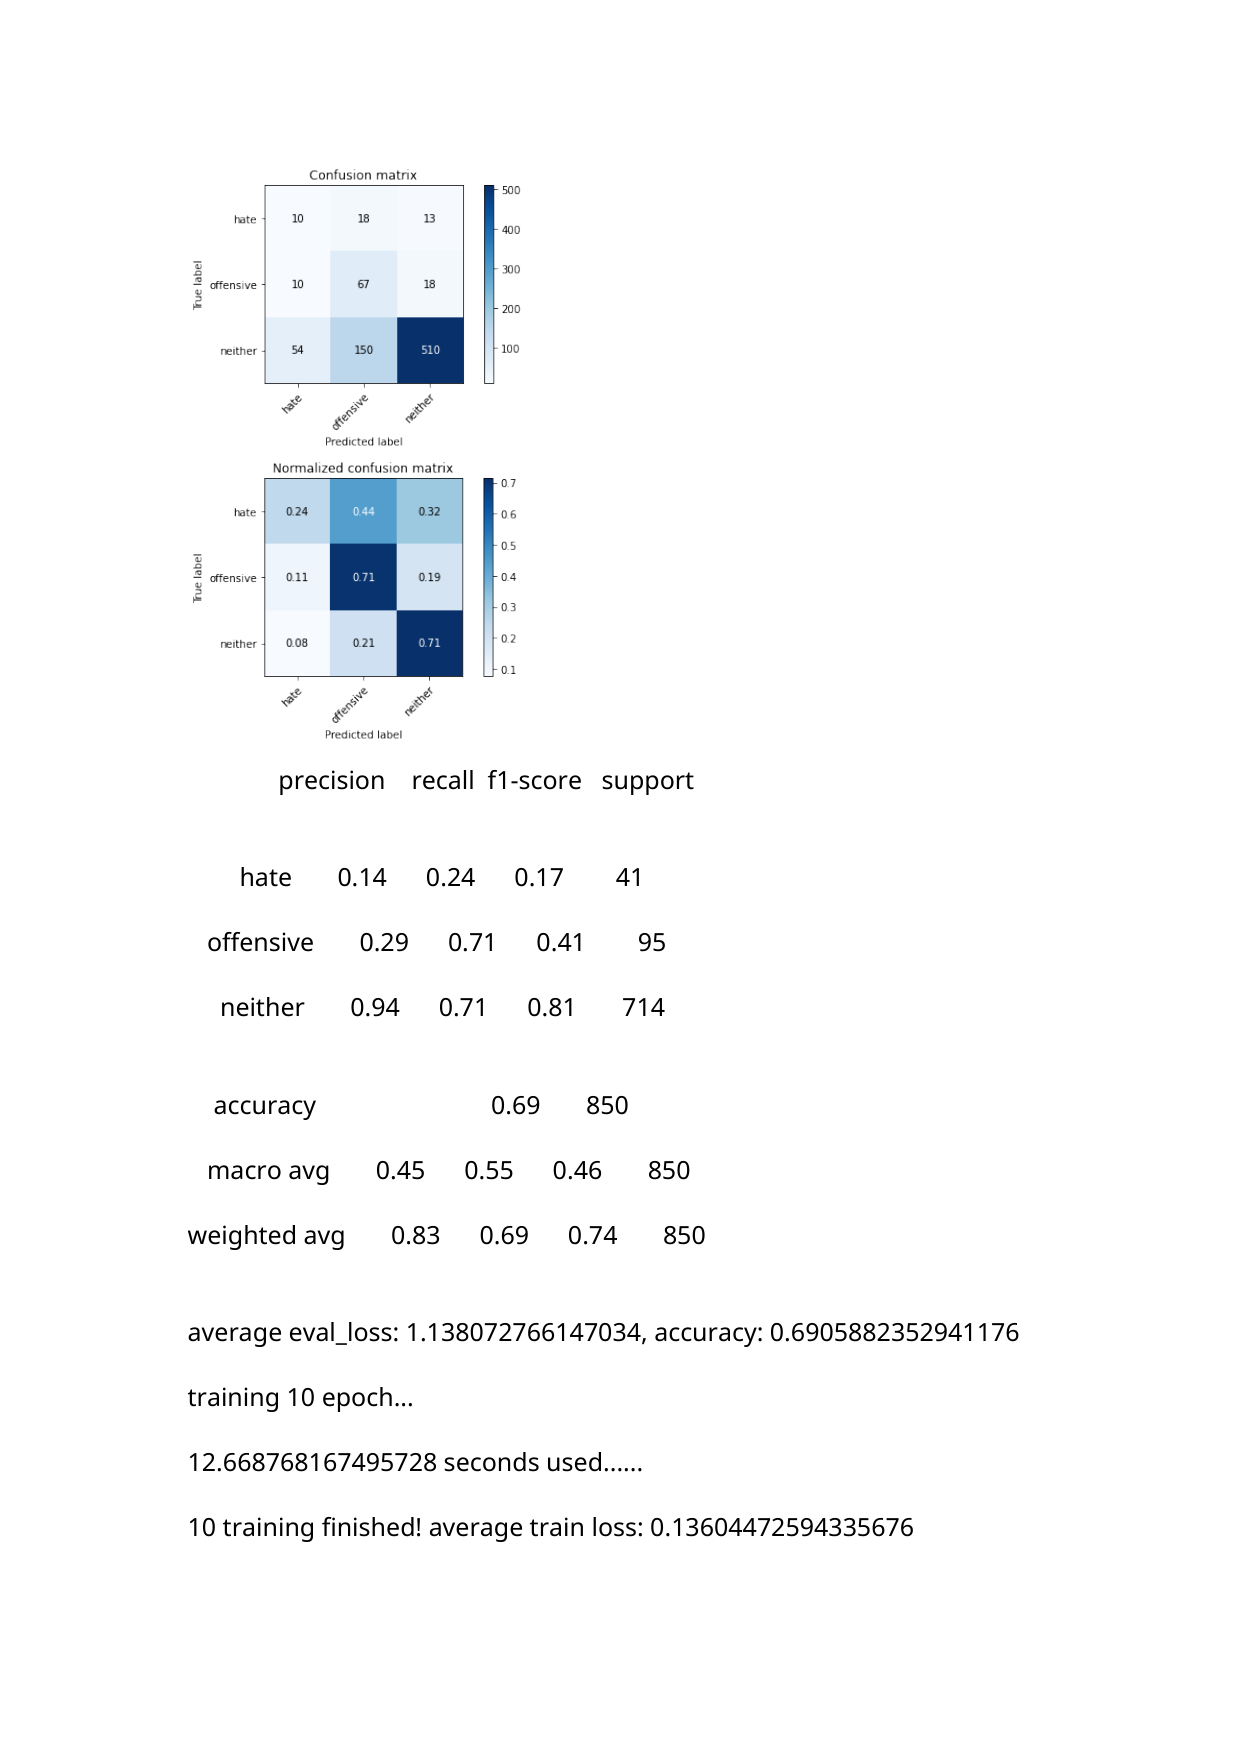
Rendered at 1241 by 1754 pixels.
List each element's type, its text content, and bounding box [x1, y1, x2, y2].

picture [187, 455, 524, 747]
text training 10 epoch... [187, 1364, 1053, 1429]
text accuracy 0.69 850 [187, 1072, 1053, 1137]
text precision recall f1-score support [187, 747, 1053, 812]
text weighted avg 0.83 0.69 0.74 850 [187, 1202, 1053, 1267]
text average eval_loss: 1.138072766147034, accuracy: 0.6905882352941176 [187, 1299, 1053, 1364]
text offensive 0.29 0.71 0.41 95 [187, 909, 1053, 974]
text hate 0.14 0.24 0.17 41 [187, 844, 1053, 909]
text 10 training finished! average train loss: 0.13604472594335676 [187, 1494, 1053, 1559]
text 12.668768167495728 seconds used...... [187, 1429, 1053, 1494]
text neither 0.94 0.71 0.81 714 [187, 974, 1053, 1039]
text macro avg 0.45 0.55 0.46 850 [187, 1137, 1053, 1202]
picture [187, 162, 528, 454]
